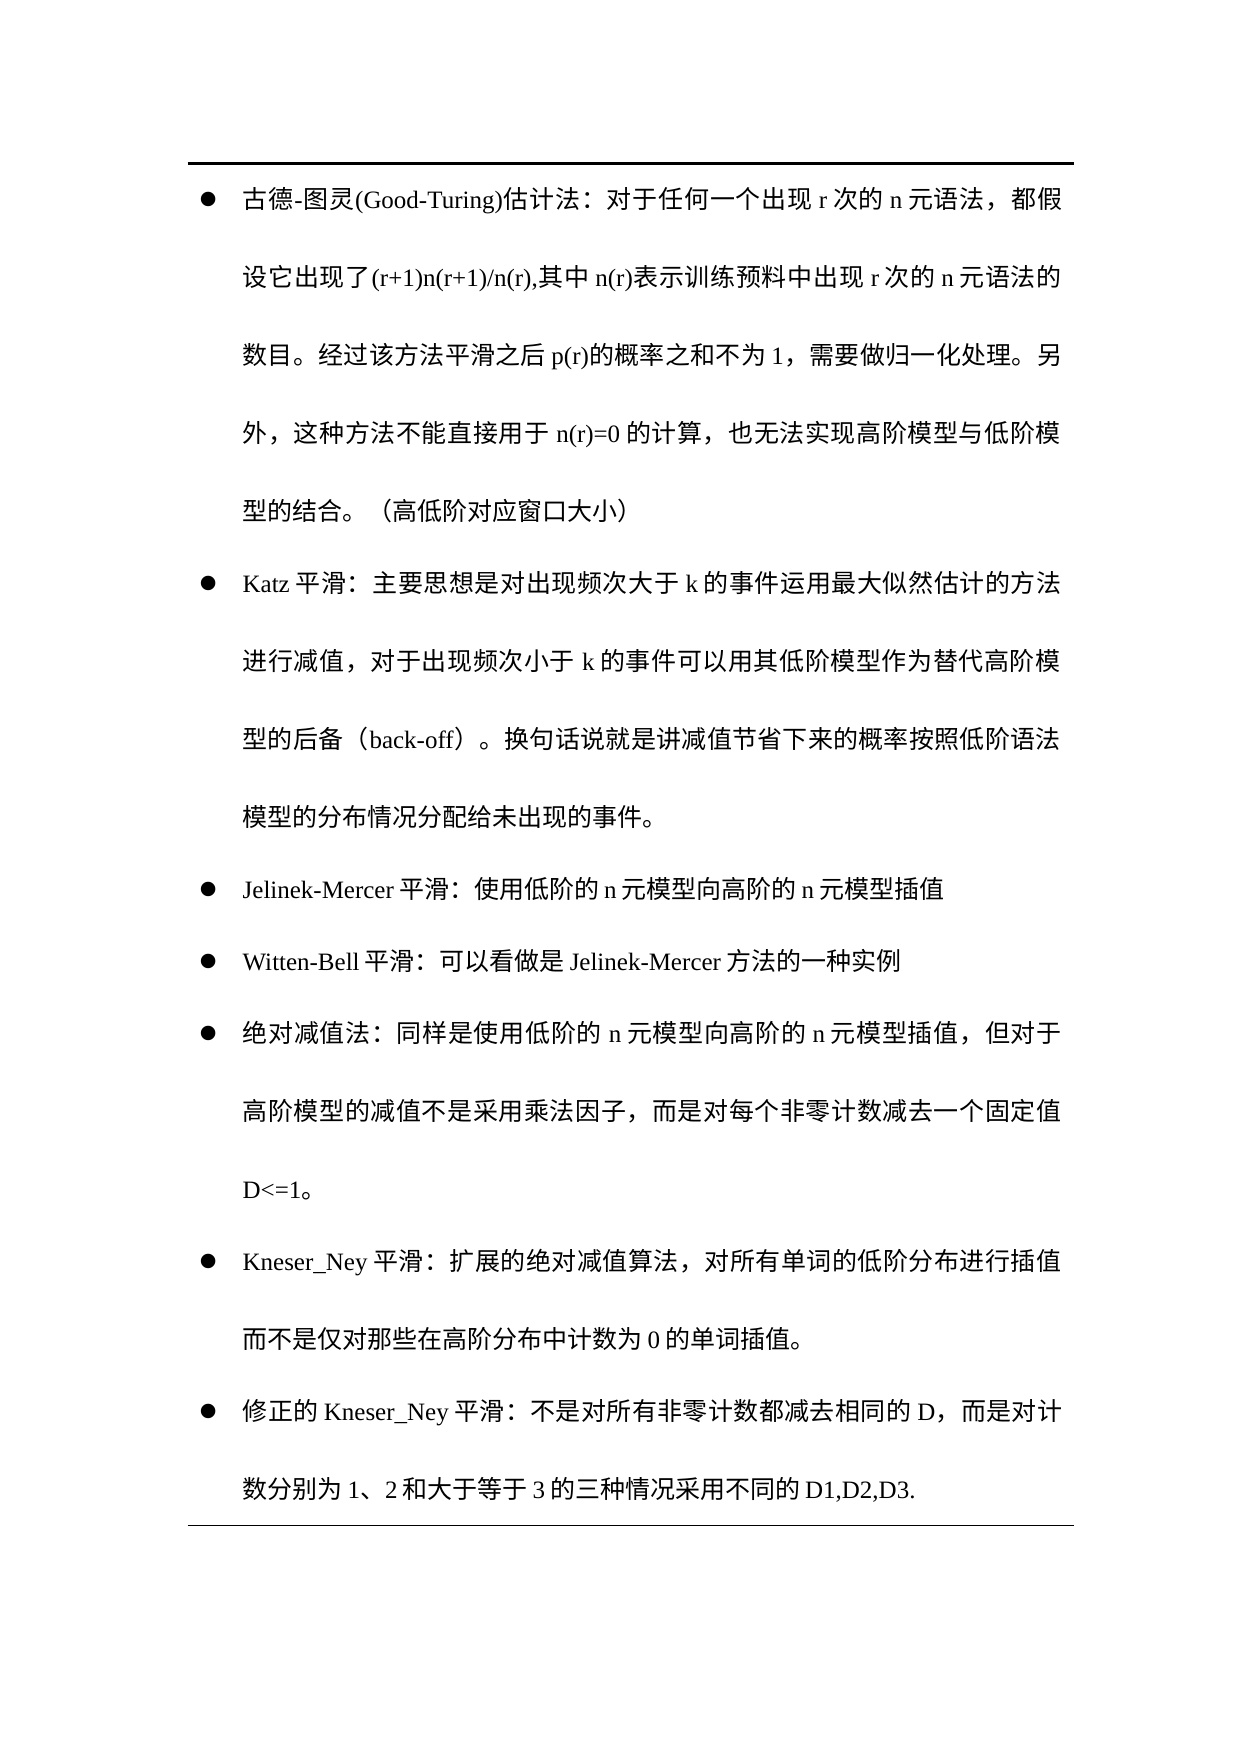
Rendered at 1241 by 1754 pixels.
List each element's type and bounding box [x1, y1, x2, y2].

table_cell [188, 165, 1073, 1525]
